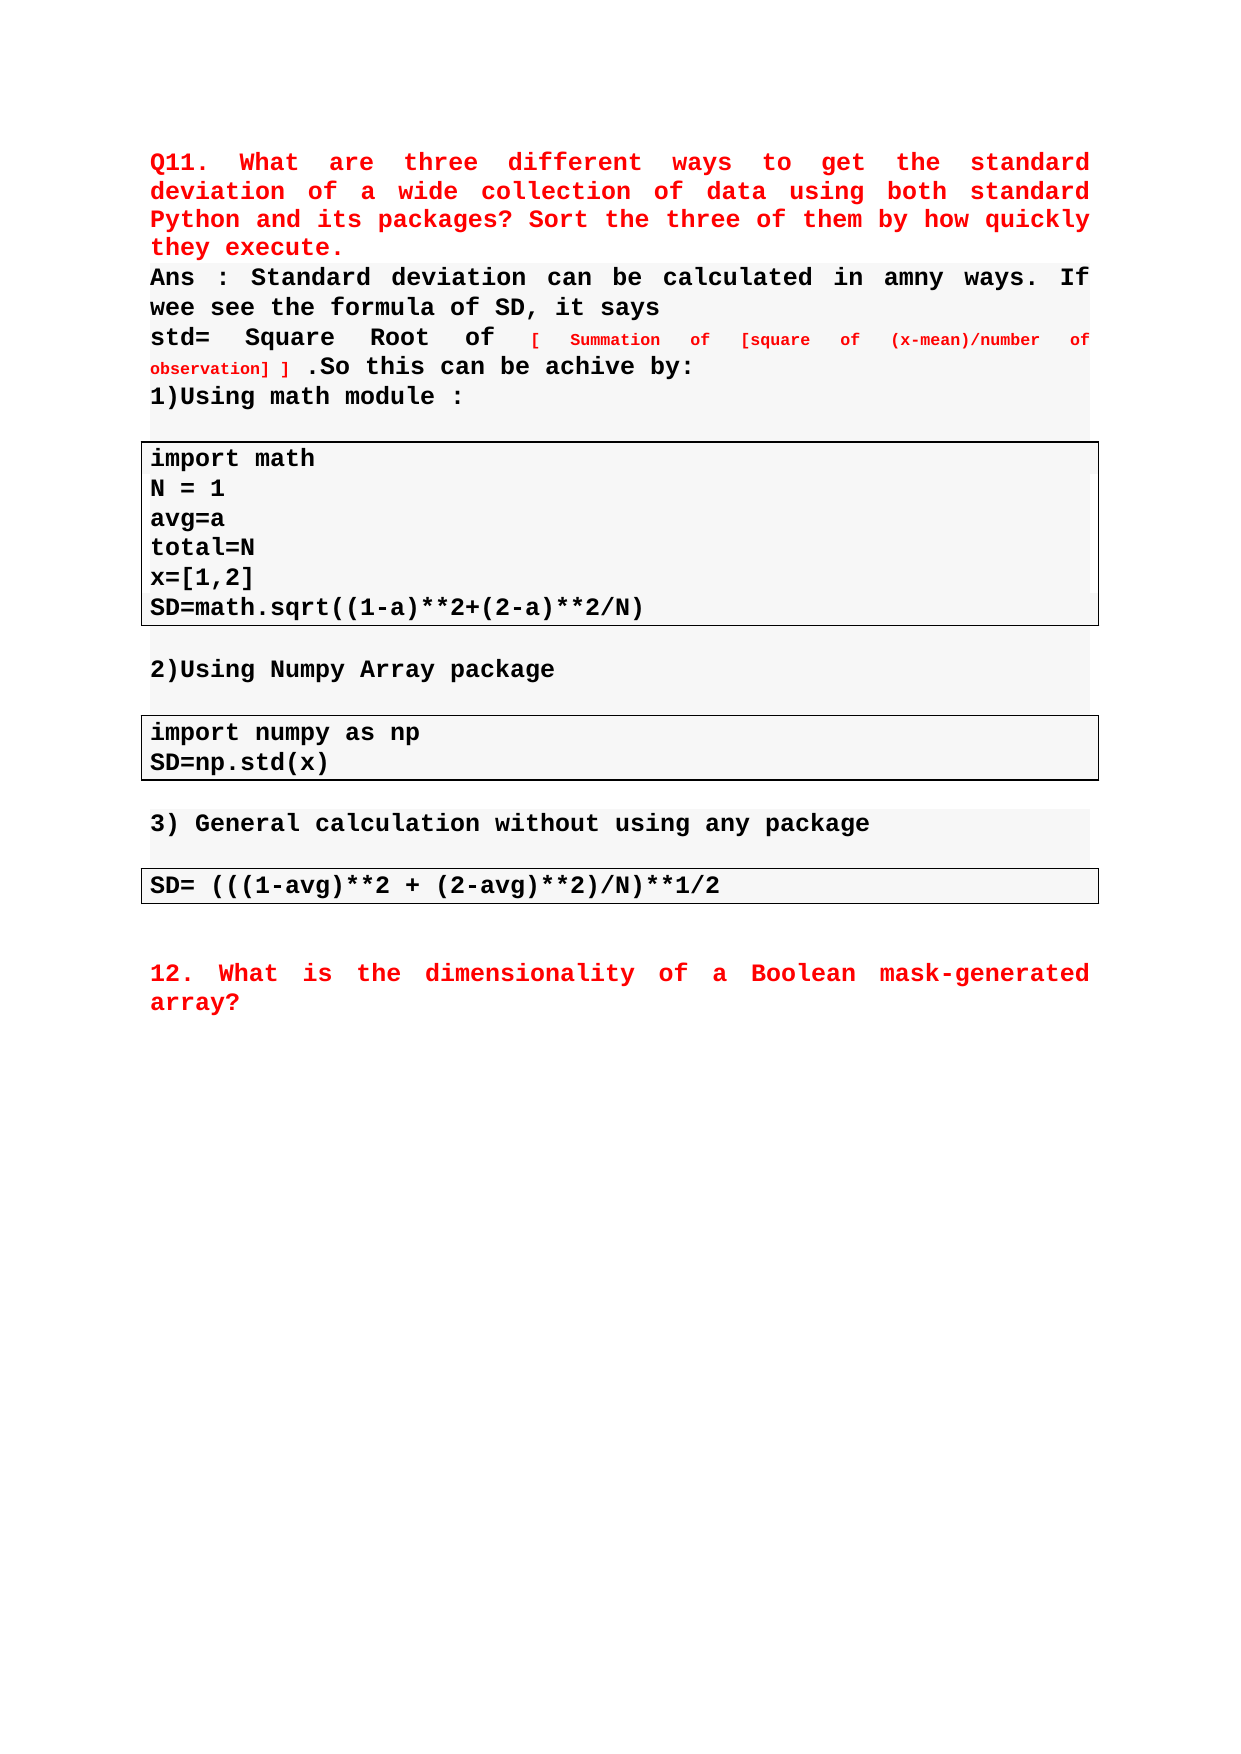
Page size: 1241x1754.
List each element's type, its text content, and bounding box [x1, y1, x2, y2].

text 1)Using math module : [150, 382, 1090, 412]
text import numpy as np [142, 716, 1098, 744]
text 2)Using Numpy Array package [150, 656, 1090, 685]
text N = 1 [150, 474, 1090, 504]
text 12. What is the dimensionality of a Boolean mask-generated array? [150, 961, 1090, 1017]
text 3) General calculation without using any package [150, 809, 1090, 838]
text SD= (((1-avg)**2 + (2-avg)**2)/N)**1/2 [142, 869, 1098, 903]
text avg=a [150, 504, 1090, 534]
text std= Square Root of [ Summation of [square of (x-mean)/number of observation] ] .So this can be achive by: [150, 323, 1090, 382]
text x=[1,2] [150, 563, 1090, 590]
text SD=math.sqrt((1-a)**2+(2-a)**2/N) [142, 590, 1098, 625]
text Q11. What are three different ways to get the standard deviation of a wide collection of data using both standard Python and its packages? Sort the three of them by how quickly they execute. [150, 150, 1090, 263]
text Ans : Standard deviation can be calculated in amny ways. If wee see the formula of SD, it says [150, 263, 1090, 323]
text total=N [150, 534, 1090, 563]
text SD=np.std(x) [142, 744, 1098, 779]
text import math [142, 443, 1098, 474]
